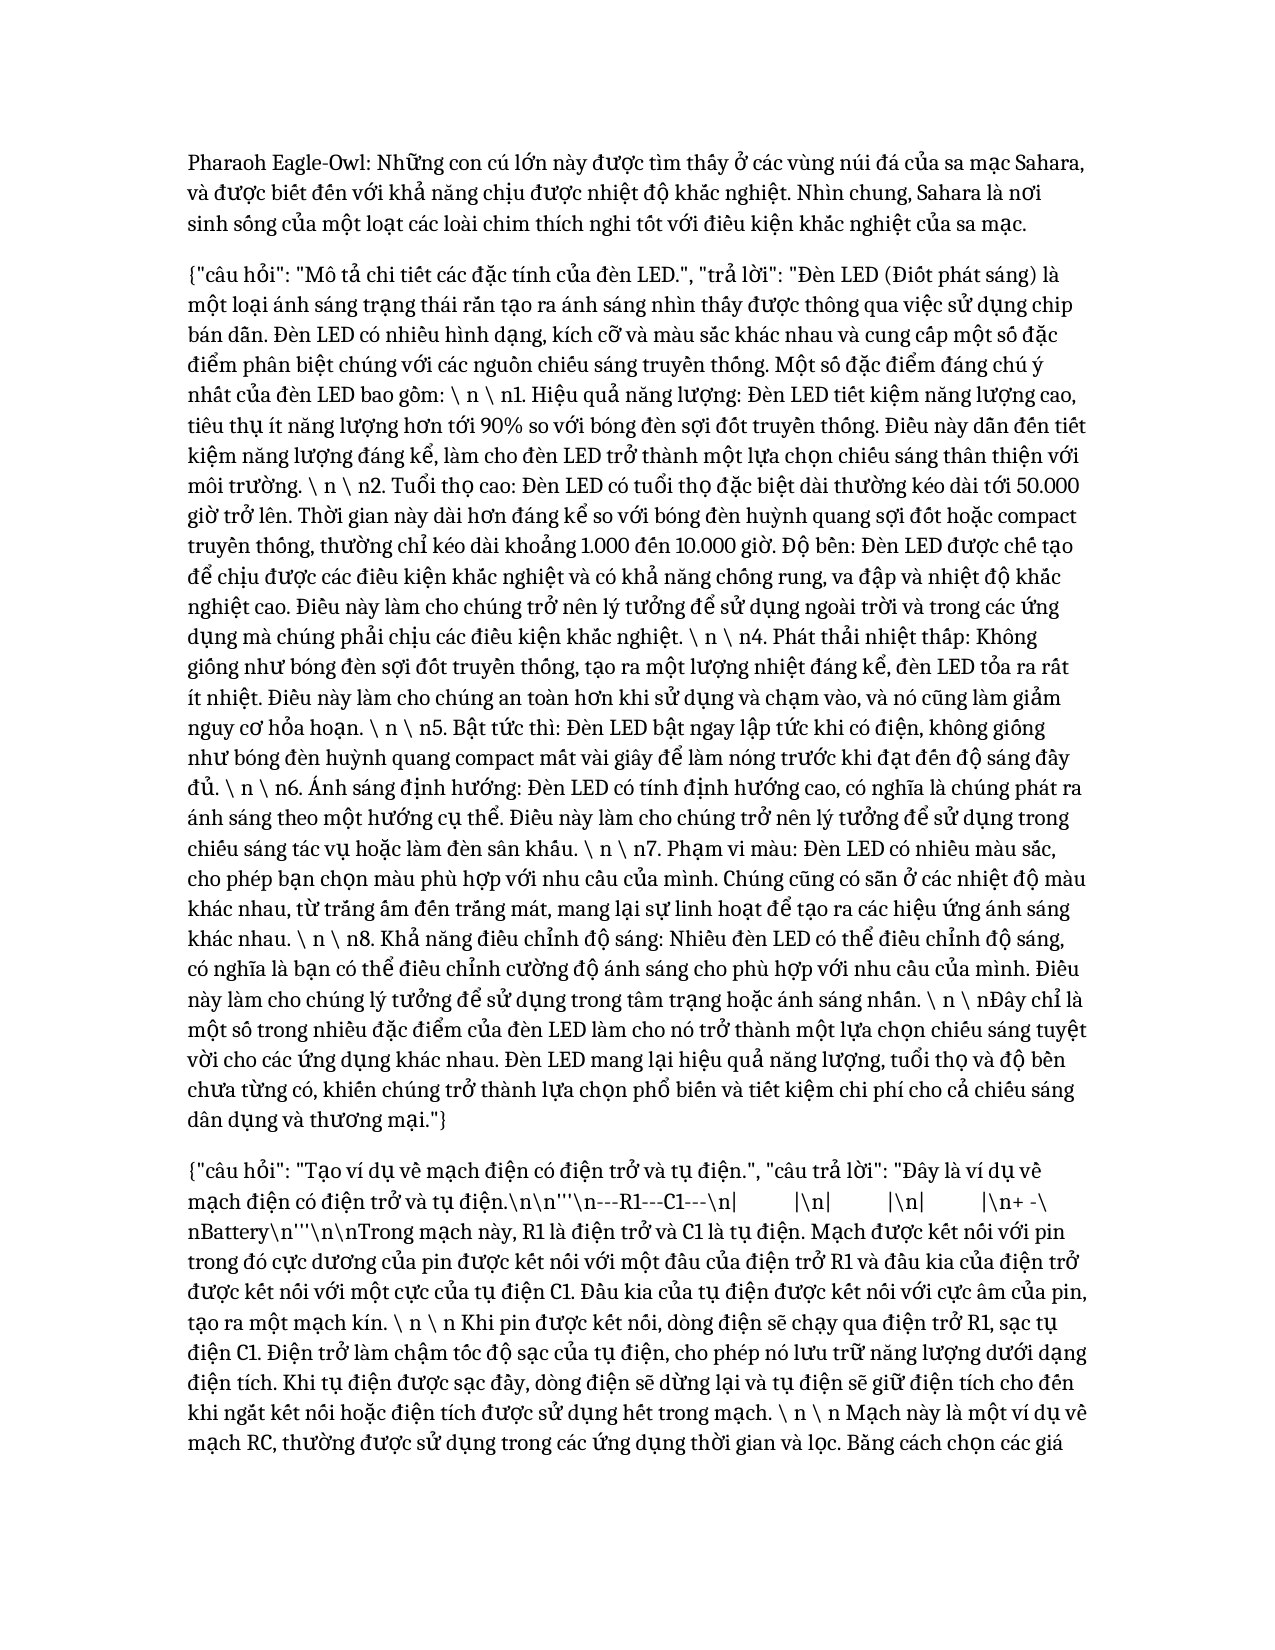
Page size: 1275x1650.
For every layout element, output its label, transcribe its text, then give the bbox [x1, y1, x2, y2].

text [187, 1158, 1087, 1457]
text {"câu hỏi": "Mô tả chi tiết các đặc tính của đèn LED.", "trả lời": "Đèn LED (Điốt phát sáng) là một loại ánh sáng trạng thái rắn tạo ra ánh sáng nhìn thấy được thông qua việc sử dụng chip bán dẫn. Đèn LED có nhiều hình dạng, kích cỡ và màu sắc khác nhau và cung cấp một số đặc điểm phân biệt chúng với các nguồn chiếu sáng truyền thống. Một số đặc điểm đáng chú ý nhất của đèn LED bao gồm: \ n \ n1. Hiệu quả năng lượng: Đèn LED tiết kiệm năng lượng cao, tiêu thụ ít năng lượng hơn tới 90% so với bóng đèn sợi đốt truyền thống. Điều này dẫn đến tiết kiệm năng lượng đáng kể, làm cho đèn LED trở thành một lựa chọn chiếu sáng thân thiện với môi trường. \ n \ n2. Tuổi thọ cao: Đèn LED có tuổi thọ đặc biệt dài thường kéo dài tới 50.000 giờ trở lên. Thời gian này dài hơn đáng kể so với bóng đèn huỳnh quang sợi đốt hoặc compact truyền thống, thường chỉ kéo dài khoảng 1.000 đến 10.000 giờ. Độ bền: Đèn LED được chế tạo để chịu được các điều kiện khắc nghiệt và có khả năng chống rung, va đập và nhiệt độ khắc nghiệt cao. Điều này làm cho chúng trở nên lý tưởng để sử dụng ngoài trời và trong các ứng dụng mà chúng phải chịu các điều kiện khắc nghiệt. \ n \ n4. Phát thải nhiệt thấp: Không giống như bóng đèn sợi đốt truyền thống, tạo ra một lượng nhiệt đáng kể, đèn LED tỏa ra rất ít nhiệt. Điều này làm cho chúng an toàn hơn khi sử dụng và chạm vào, và nó cũng làm giảm nguy cơ hỏa hoạn. \ n \ n5. Bật tức thì: Đèn LED bật ngay lập tức khi có điện, không giống như bóng đèn huỳnh quang compact mất vài giây để làm nóng trước khi đạt đến độ sáng đầy đủ. \ n \ n6. Ánh sáng định hướng: Đèn LED có tính định hướng cao, có nghĩa là chúng phát ra ánh sáng theo một hướng cụ thể. Điều này làm cho chúng trở nên lý tưởng để sử dụng trong chiếu sáng tác vụ hoặc làm đèn sân khấu. \ n \ n7. Phạm vi màu: Đèn LED có nhiều màu sắc, cho phép bạn chọn màu phù hợp với nhu cầu của mình. Chúng cũng có sẵn ở các nhiệt độ màu khác nhau, từ trắng ấm đến trắng mát, mang lại sự linh hoạt để tạo ra các hiệu ứng ánh sáng khác nhau. \ n \ n8. Khả năng điều chỉnh độ sáng: Nhiều đèn LED có thể điều chỉnh độ sáng, có nghĩa là bạn có thể điều chỉnh cường độ ánh sáng cho phù hợp với nhu cầu của mình. Điều này làm cho chúng lý tưởng để sử dụng trong tâm trạng hoặc ánh sáng nhấn. \ n \ nĐây chỉ là một số trong nhiều đặc điểm của đèn LED làm cho nó trở thành một lựa chọn chiếu sáng tuyệt vời cho các ứng dụng khác nhau. Đèn LED mang lại hiệu quả năng lượng, tuổi thọ và độ bền chưa từng có, khiến chúng trở thành lựa chọn phổ biến và tiết kiệm chi phí cho cả chiếu sáng dân dụng và thương mại."} [187, 261, 1087, 1134]
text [187, 150, 1087, 237]
